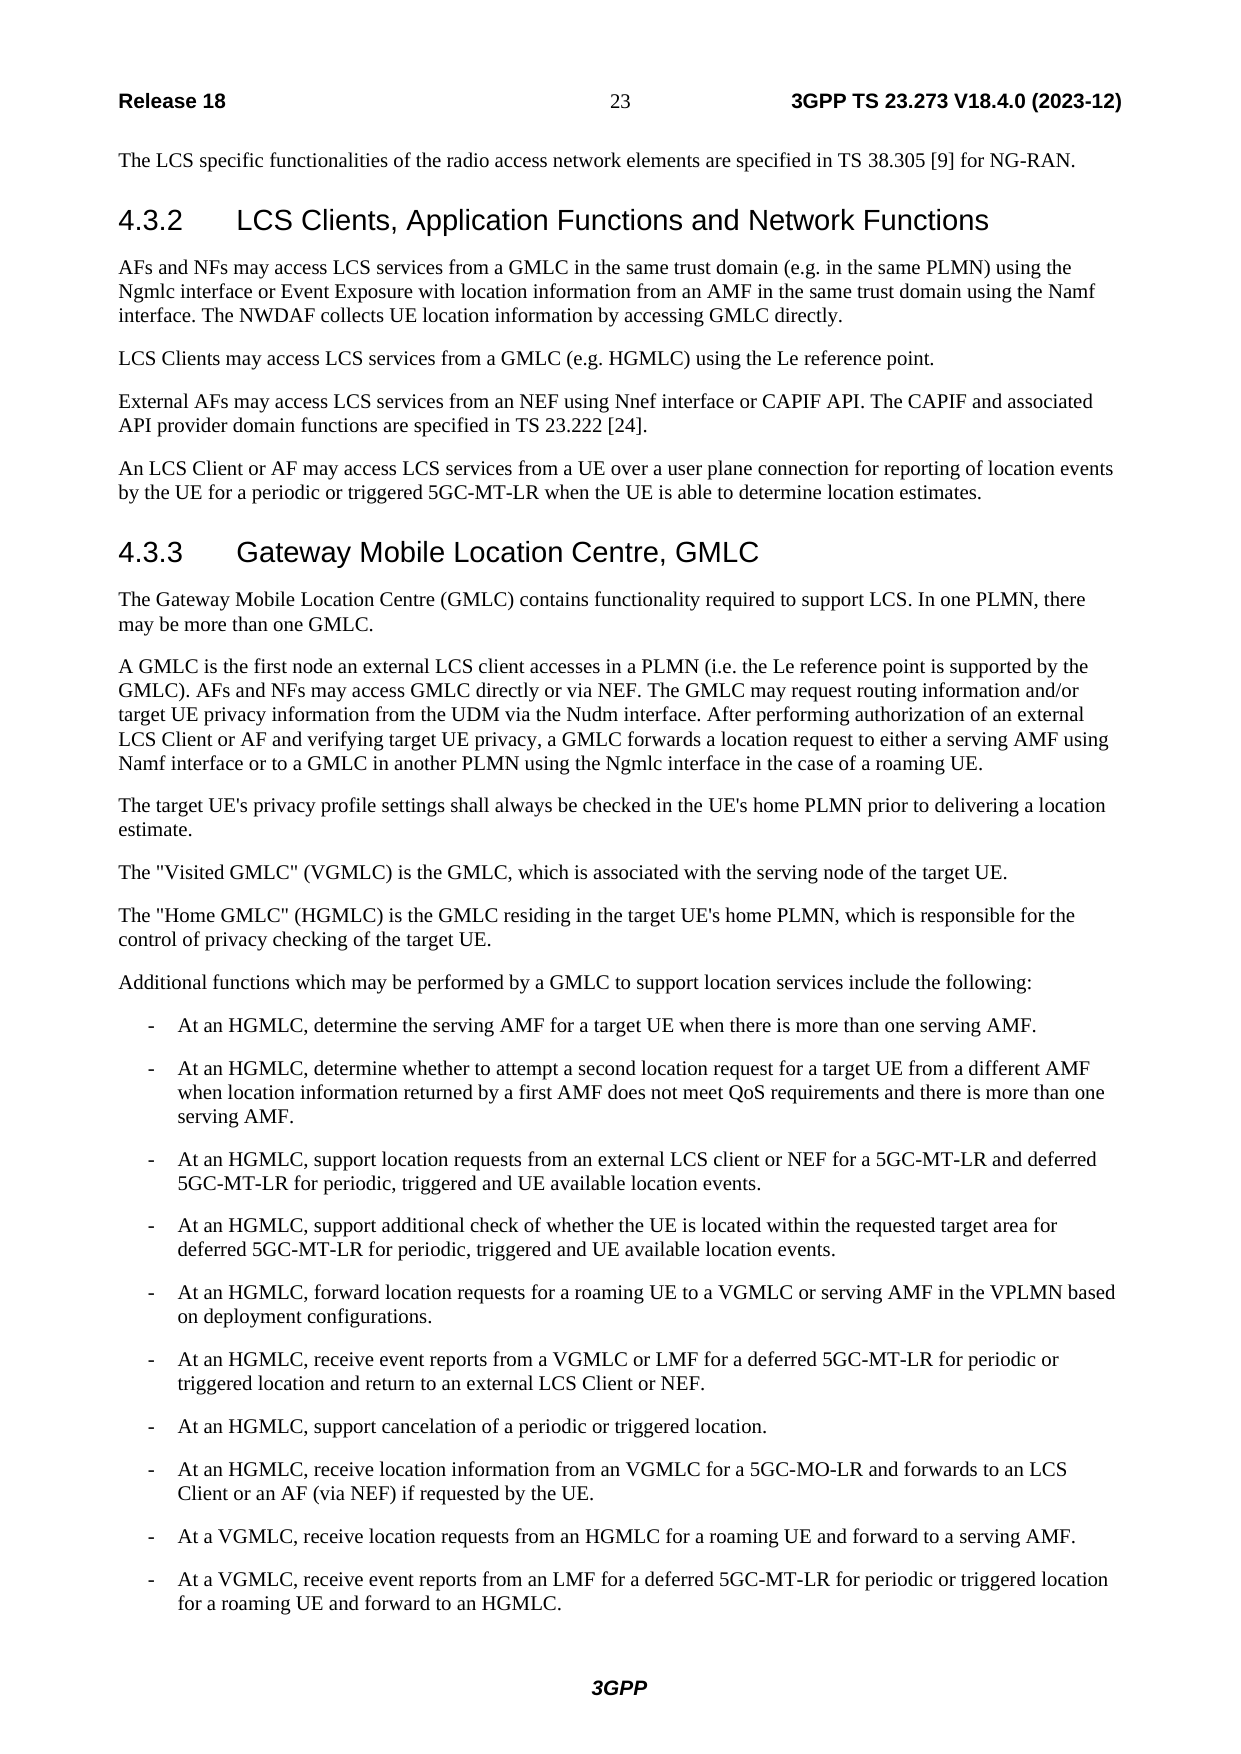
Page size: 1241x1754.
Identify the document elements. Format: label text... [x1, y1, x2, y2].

text An LCS Client or AF may access LCS services from a UE over a user plane connection for reporting of location events by the UE for a periodic or triggered 5GC-MT-LR when the UE is able to determine location estimates. [118, 456, 1122, 504]
text - At an HGMLC, forward location requests for a roaming UE to a VGMLC or serving AMF in the VPLMN based on deployment configurations. [148, 1280, 1122, 1328]
text The Gateway Mobile Location Centre (GMLC) contains functionality required to support LCS. In one PLMN, there may be more than one GMLC. [118, 587, 1122, 636]
text The "Visited GMLC" (VGMLC) is the GMLC, which is associated with the serving node of the target UE. [118, 860, 1122, 884]
text - At an HGMLC, support cancelation of a periodic or triggered location. [148, 1414, 1122, 1438]
text - At a VGMLC, receive location requests from an HGMLC for a roaming UE and forward to a serving AMF. [148, 1524, 1122, 1548]
text The LCS specific functionalities of the radio access network elements are specified in TS 38.305 [9] for NG-RAN. [118, 147, 1122, 172]
text - At an HGMLC, determine whether to attempt a second location request for a target UE from a different AMF when location information returned by a first AMF does not meet QoS requirements and there is more than one serving AMF. [148, 1056, 1122, 1128]
text - At an HGMLC, support additional check of whether the UE is located within the requested target area for deferred 5GC-MT-LR for periodic, triggered and UE available location events. [148, 1213, 1122, 1261]
text The "Home GMLC" (HGMLC) is the GMLC residing in the target UE's home PLMN, which is responsible for the control of privacy checking of the target UE. [118, 903, 1122, 951]
text A GMLC is the first node an external LCS client accesses in a PLMN (i.e. the Le reference point is supported by the GMLC). AFs and NFs may access GMLC directly or via NEF. The GMLC may request routing information and/or target UE privacy information from the UDM via the Nudm interface. After performing authorization of an external LCS Client or AF and verifying target UE privacy, a GMLC forwards a location request to either a serving AMF using Namf interface or to a GMLC in another PLMN using the Ngmlc interface in the case of a roaming UE. [118, 654, 1122, 774]
text - At an HGMLC, receive event reports from a VGMLC or LMF for a deferred 5GC-MT-LR for periodic or triggered location and return to an external LCS Client or NEF. [148, 1347, 1122, 1395]
text - At an HGMLC, receive location information from an VGMLC for a 5GC-MO-LR and forwards to an LCS Client or an AF (via NEF) if requested by the UE. [148, 1457, 1122, 1505]
text AFs and NFs may access LCS services from a GMLC in the same trust domain (e.g. in the same PLMN) using the Ngmlc interface or Event Exposure with location information from an AMF in the same trust domain using the Namf interface. The NWDAF collects UE location information by accessing GMLC directly. [118, 255, 1122, 327]
text LCS Clients may access LCS services from a GMLC (e.g. HGMLC) using the Le reference point. [118, 346, 1122, 370]
subtitle 4.3.2 LCS Clients, Application Functions and Network Functions [118, 203, 1122, 236]
text External AFs may access LCS services from an NEF using Nnef interface or CAPIF API. The CAPIF and associated API provider domain functions are specified in TS 23.222 [24]. [118, 389, 1122, 437]
text The target UE's privacy profile settings shall always be checked in the UE's home PLMN prior to delivering a location estimate. [118, 793, 1122, 841]
subtitle 4.3.3 Gateway Mobile Location Centre, GMLC [118, 535, 1122, 569]
text - At a VGMLC, receive event reports from an LMF for a deferred 5GC-MT-LR for periodic or triggered location for a roaming UE and forward to an HGMLC. [148, 1566, 1122, 1614]
text Additional functions which may be performed by a GMLC to support location services include the following: [118, 970, 1122, 994]
text - At an HGMLC, support location requests from an external LCS client or NEF for a 5GC-MT-LR and deferred 5GC-MT-LR for periodic, triggered and UE available location events. [148, 1146, 1122, 1194]
text - At an HGMLC, determine the serving AMF for a target UE when there is more than one serving AMF. [148, 1013, 1122, 1037]
